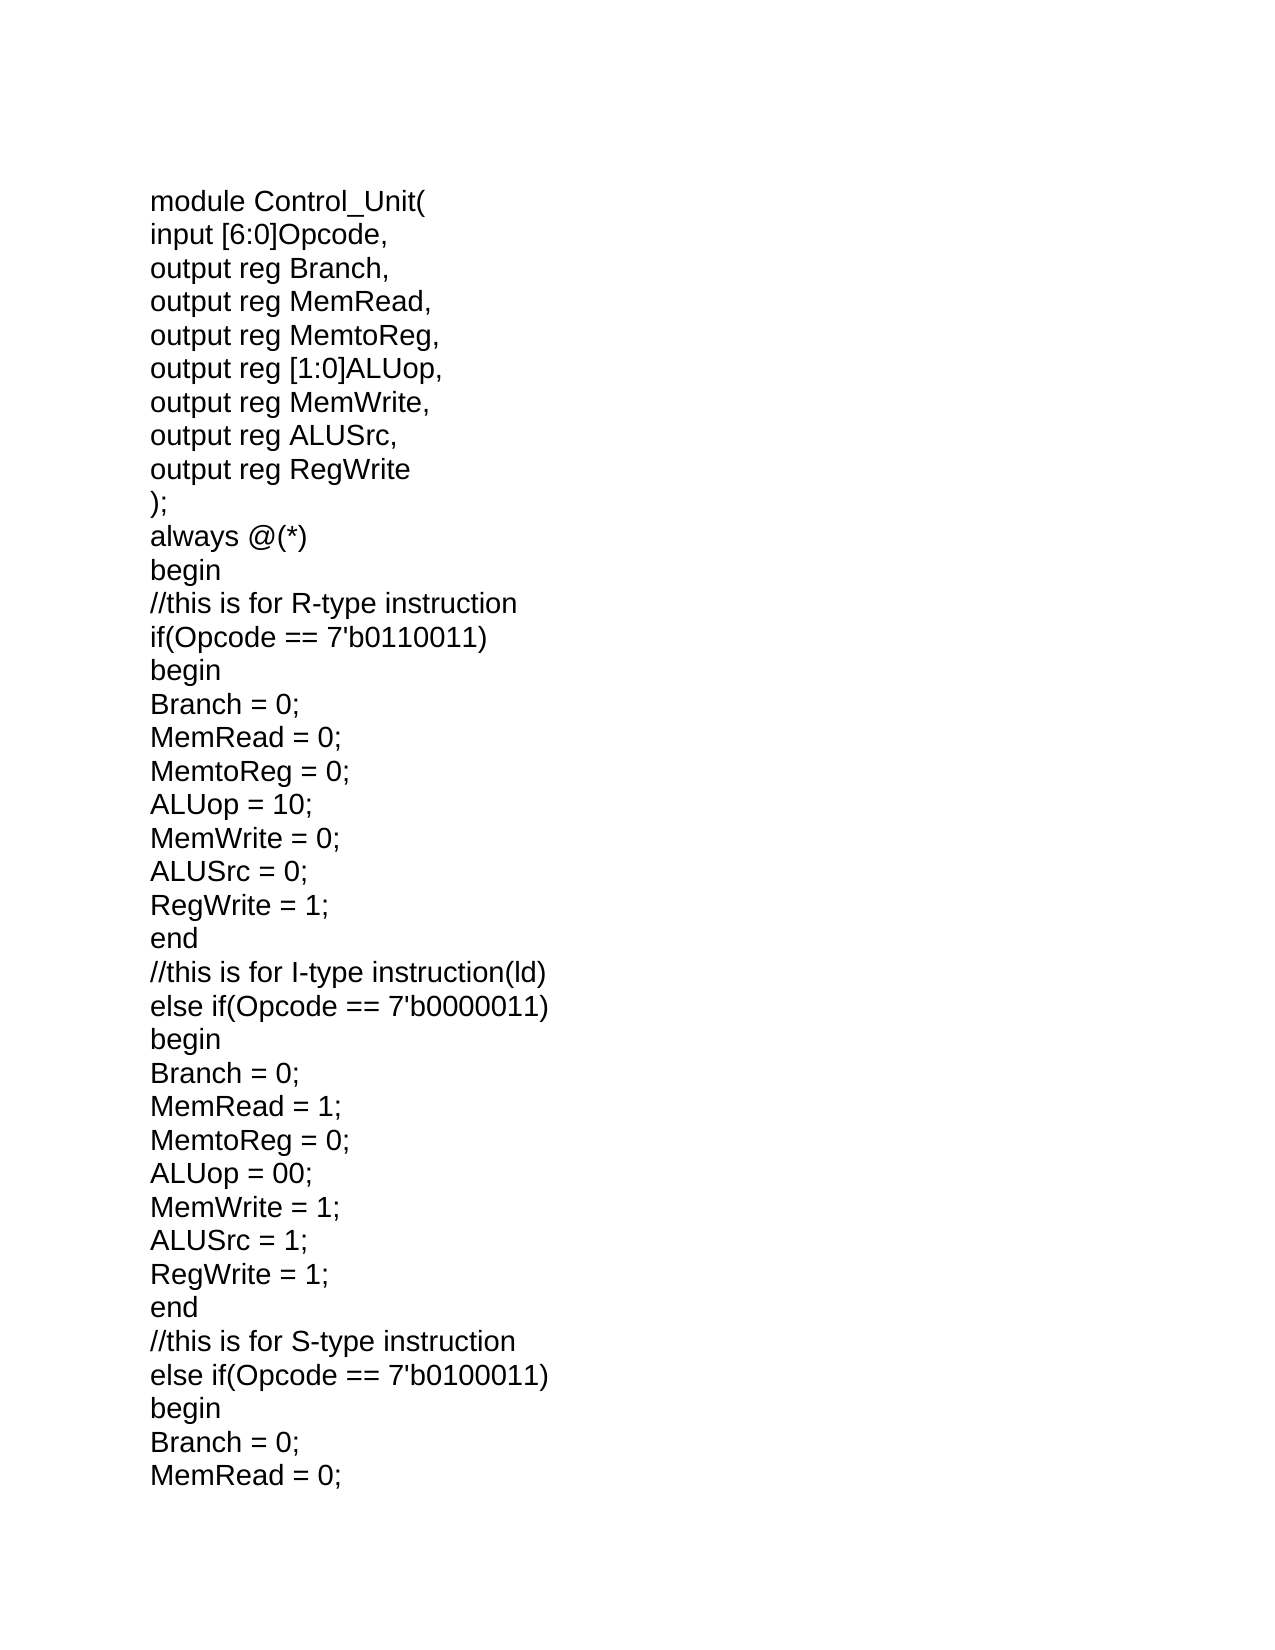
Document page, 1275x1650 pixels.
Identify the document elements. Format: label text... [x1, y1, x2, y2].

text module Control_Unit( [150, 183, 1125, 217]
text input [6:0]Opcode, [150, 217, 1125, 251]
text output reg MemtoReg, [150, 318, 1125, 351]
text end [150, 1290, 1125, 1324]
text Branch = 0; [150, 1424, 1125, 1458]
text else if(Opcode == 7'b0000011) [150, 988, 1125, 1022]
text output reg ALUSrc, [150, 418, 1125, 452]
text begin [150, 1022, 1125, 1056]
text RegWrite = 1; [150, 1257, 1125, 1290]
text Branch = 0; [150, 1056, 1125, 1089]
text MemtoReg = 0; [150, 1123, 1125, 1156]
text if(Opcode == 7'b0110011) [150, 619, 1125, 653]
text always @(*) [150, 519, 1125, 552]
text output reg RegWrite [150, 452, 1125, 485]
text MemRead = 0; [150, 1458, 1125, 1492]
text end [150, 921, 1125, 955]
text MemtoReg = 0; [150, 754, 1125, 787]
text ALUSrc = 0; [150, 854, 1125, 888]
text Branch = 0; [150, 687, 1125, 720]
text MemRead = 0; [150, 720, 1125, 754]
text begin [150, 1391, 1125, 1424]
text ); [150, 485, 1125, 519]
text RegWrite = 1; [150, 888, 1125, 921]
text begin [150, 552, 1125, 586]
text //this is for S-type instruction [150, 1324, 1125, 1357]
text ALUop = 00; [150, 1156, 1125, 1190]
text output reg [1:0]ALUop, [150, 351, 1125, 385]
text MemRead = 1; [150, 1089, 1125, 1123]
text output reg MemRead, [150, 284, 1125, 318]
text //this is for I-type instruction(ld) [150, 955, 1125, 988]
text begin [150, 653, 1125, 687]
text MemWrite = 0; [150, 821, 1125, 854]
text //this is for R-type instruction [150, 586, 1125, 619]
text ALUop = 10; [150, 787, 1125, 821]
text output reg Branch, [150, 251, 1125, 284]
text MemWrite = 1; [150, 1190, 1125, 1223]
text else if(Opcode == 7'b0100011) [150, 1357, 1125, 1391]
text ALUSrc = 1; [150, 1223, 1125, 1257]
text output reg MemWrite, [150, 385, 1125, 418]
